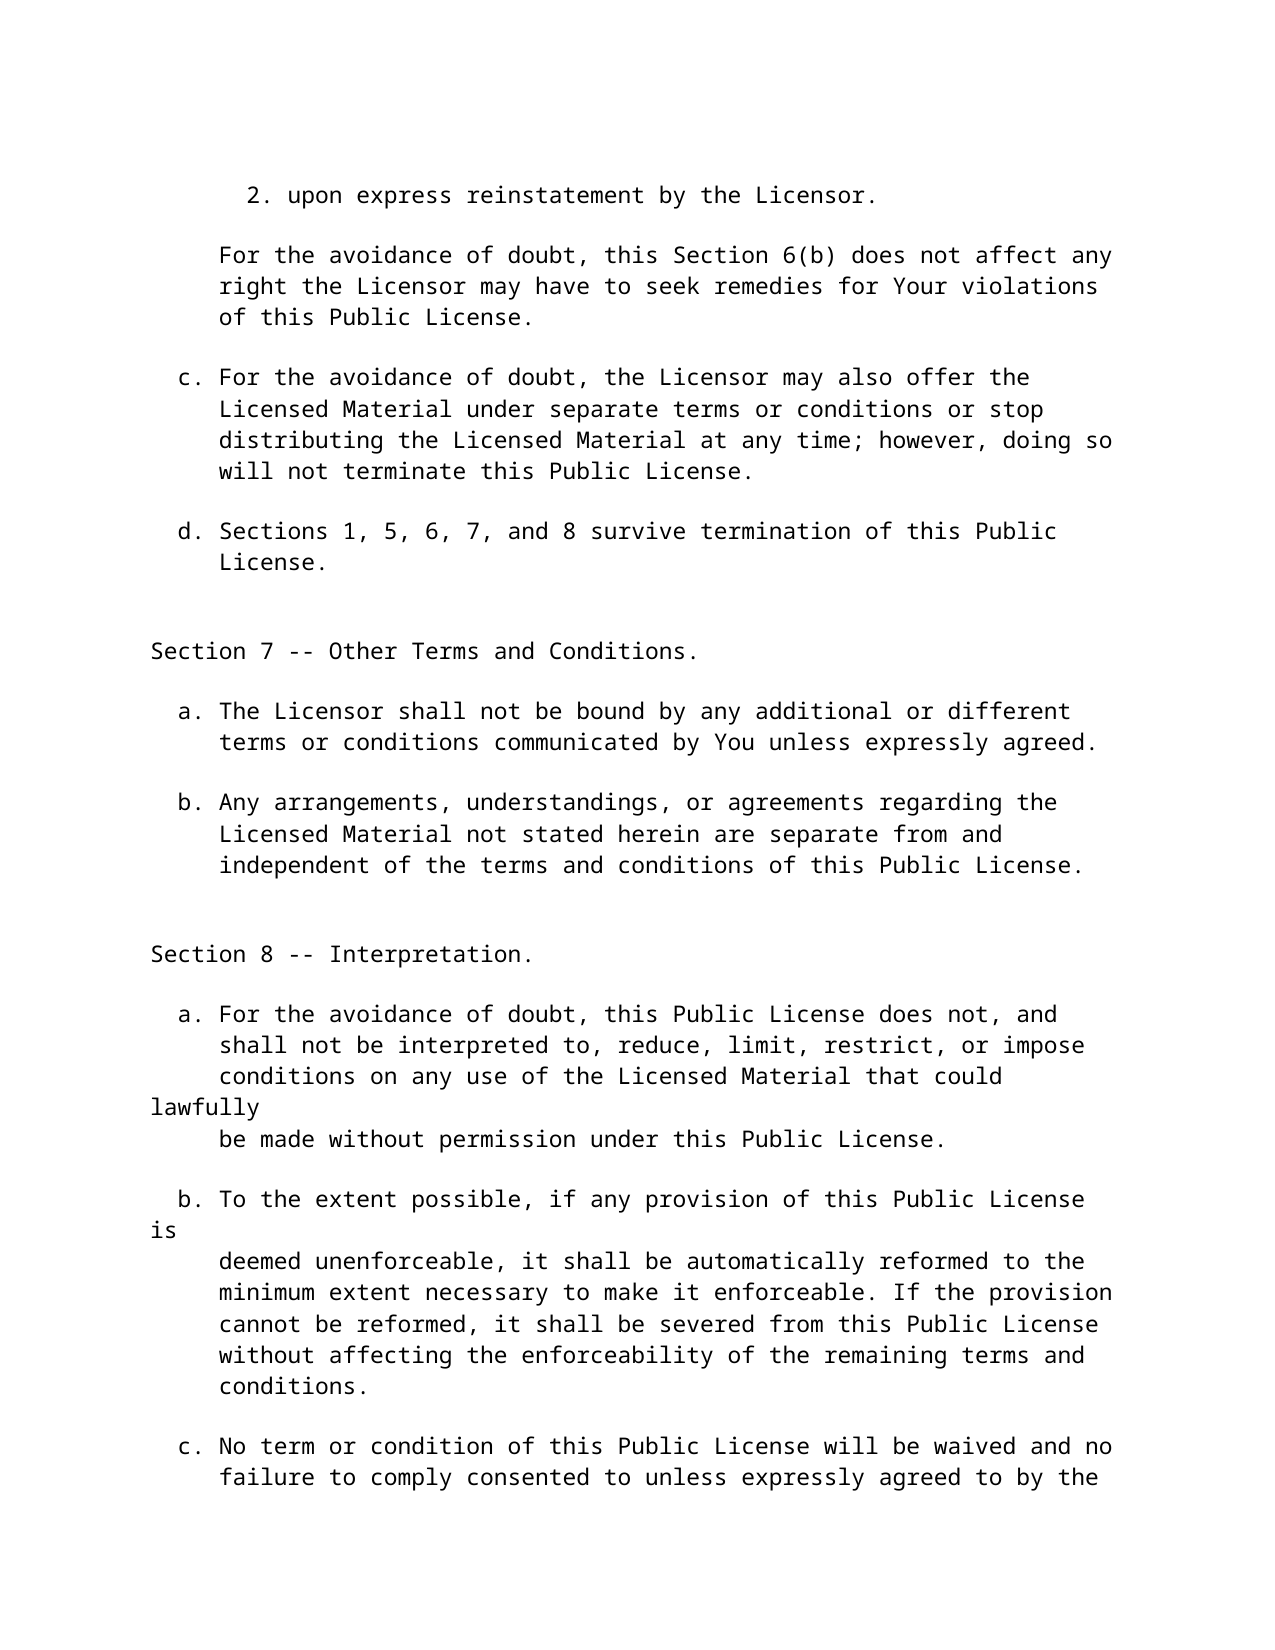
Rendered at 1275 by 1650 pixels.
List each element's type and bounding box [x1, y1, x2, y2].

text [150, 150, 1125, 1492]
